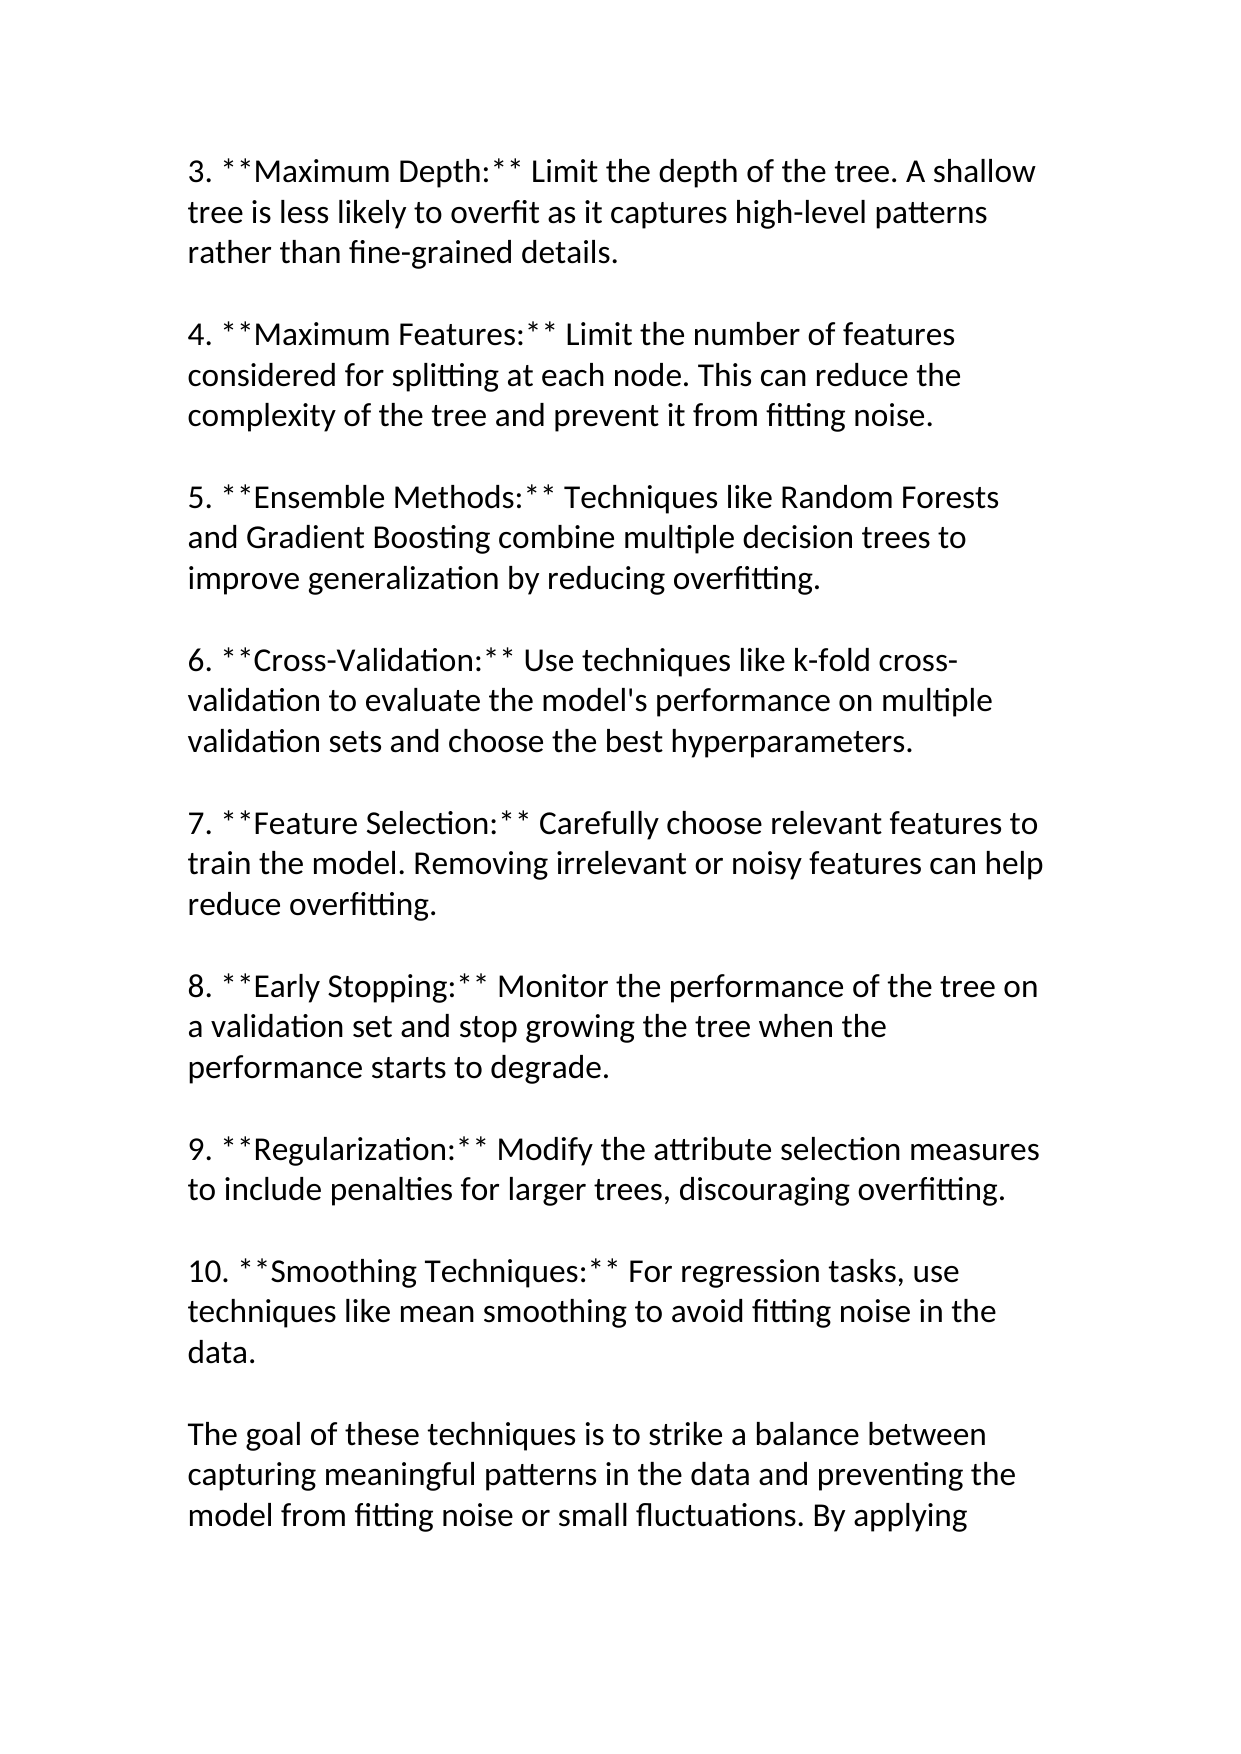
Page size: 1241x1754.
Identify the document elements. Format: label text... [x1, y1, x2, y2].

list 8. **Early Stopping:** Monitor the performance of the tree on a validation set and stop growing the tree when the performance starts to degrade. [187, 964, 1053, 1087]
list 5. **Ensemble Methods:** Techniques like Random Forests and Gradient Boosting combine multiple decision trees to improve generalization by reducing overfitting. [187, 476, 1053, 598]
list 3. **Maximum Depth:** Limit the depth of the tree. A shallow tree is less likely to overfit as it captures high-level patterns rather than fine-grained details. [187, 150, 1053, 272]
list 4. **Maximum Features:** Limit the number of features considered for splitting at each node. This can reduce the complexity of the tree and prevent it from fitting noise. [187, 313, 1053, 435]
list 6. **Cross-Validation:** Use techniques like k-fold cross-validation to evaluate the model's performance on multiple validation sets and choose the best hyperparameters. [187, 639, 1053, 761]
list 10. **Smoothing Techniques:** For regression tasks, use techniques like mean smoothing to avoid fitting noise in the data. [187, 1250, 1053, 1372]
list 9. **Regularization:** Modify the attribute selection measures to include penalties for larger trees, discouraging overfitting. [187, 1127, 1053, 1209]
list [187, 1413, 1053, 1535]
list 7. **Feature Selection:** Carefully choose relevant features to train the model. Removing irrelevant or noisy features can help reduce overfitting. [187, 802, 1053, 924]
